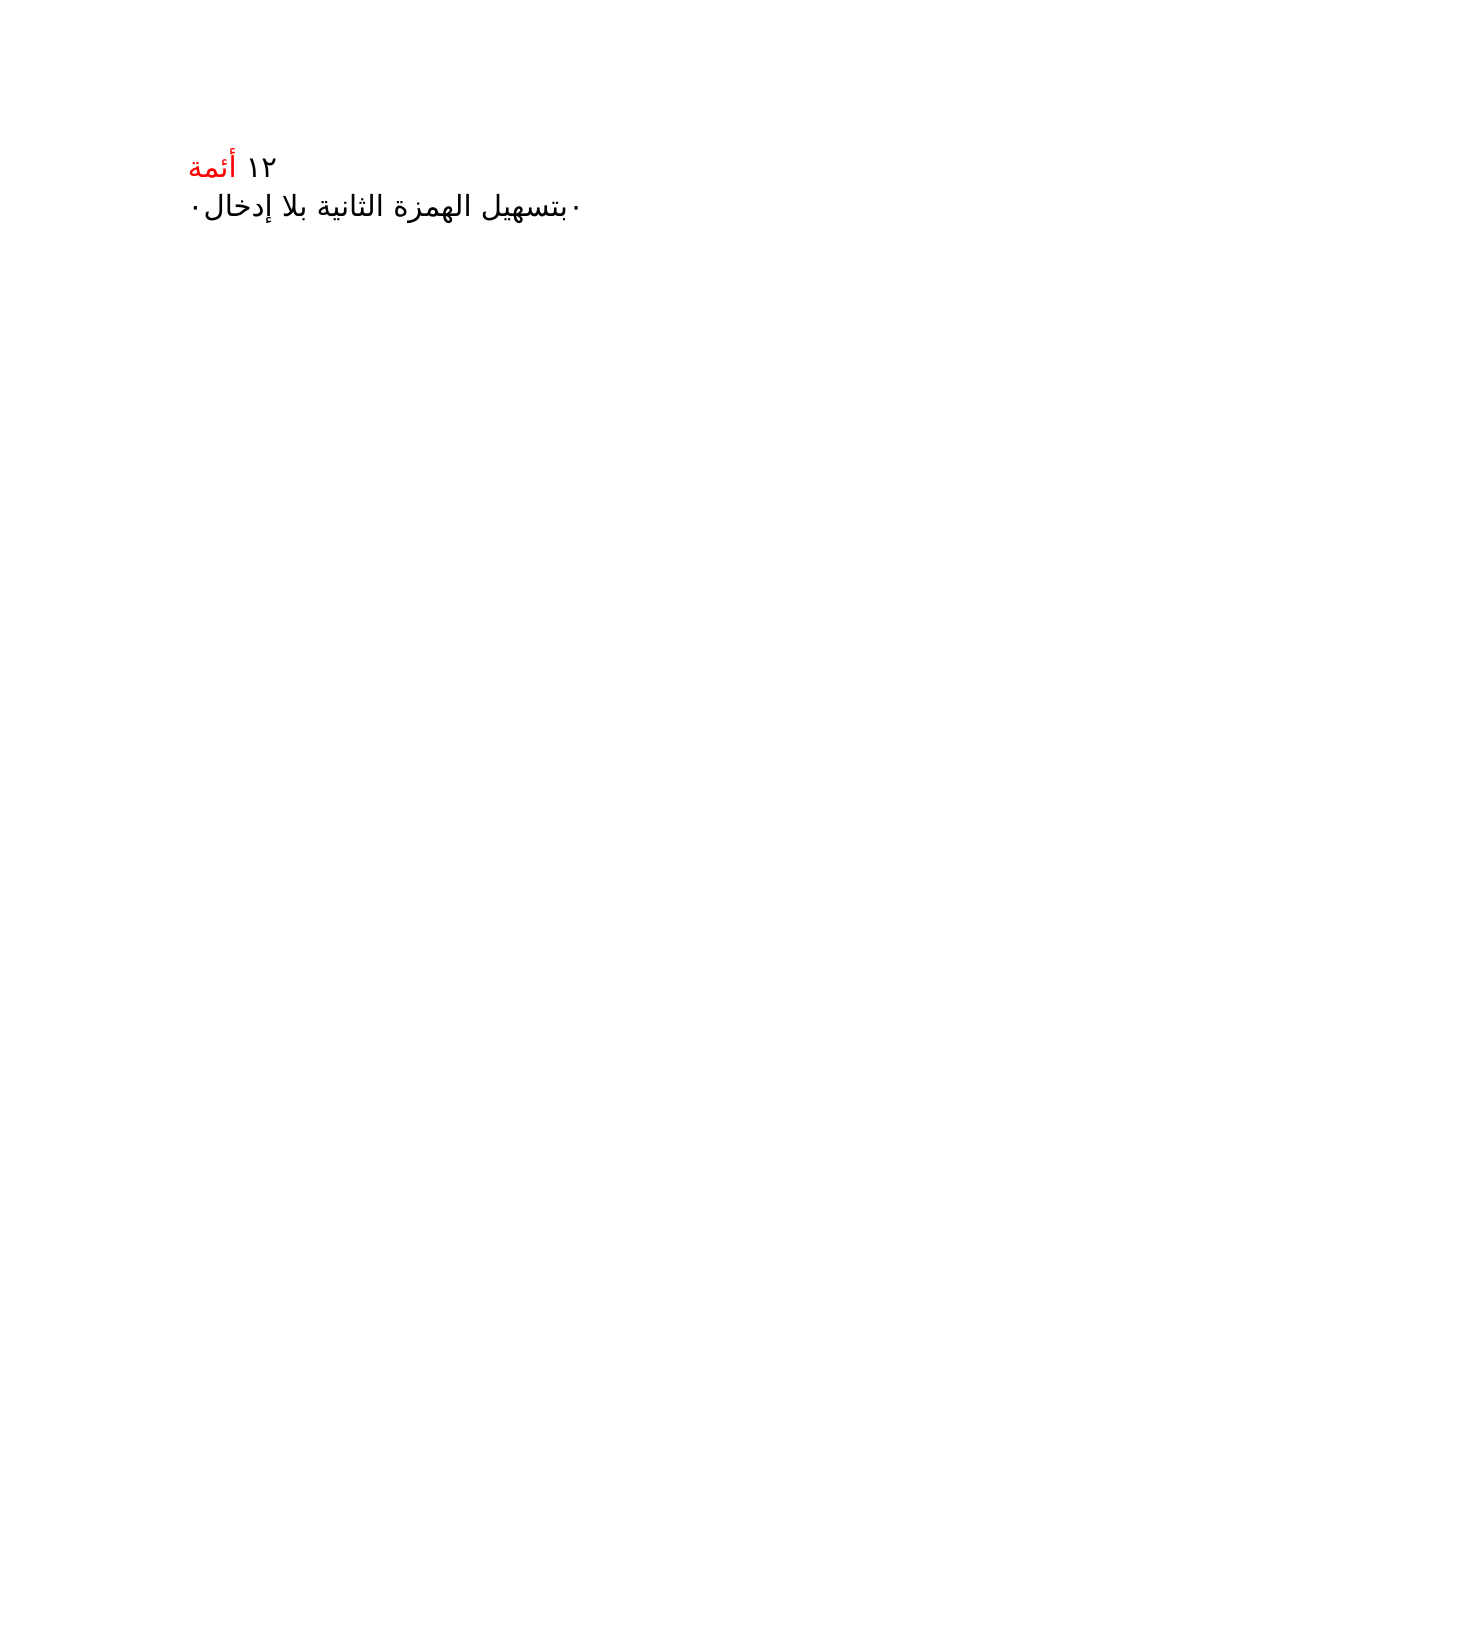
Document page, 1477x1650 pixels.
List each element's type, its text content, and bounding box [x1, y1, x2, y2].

text ١٢ أئمة ٠بتسهيل الهمزة الثانية بلا إدخال٠ [187, 150, 1289, 223]
